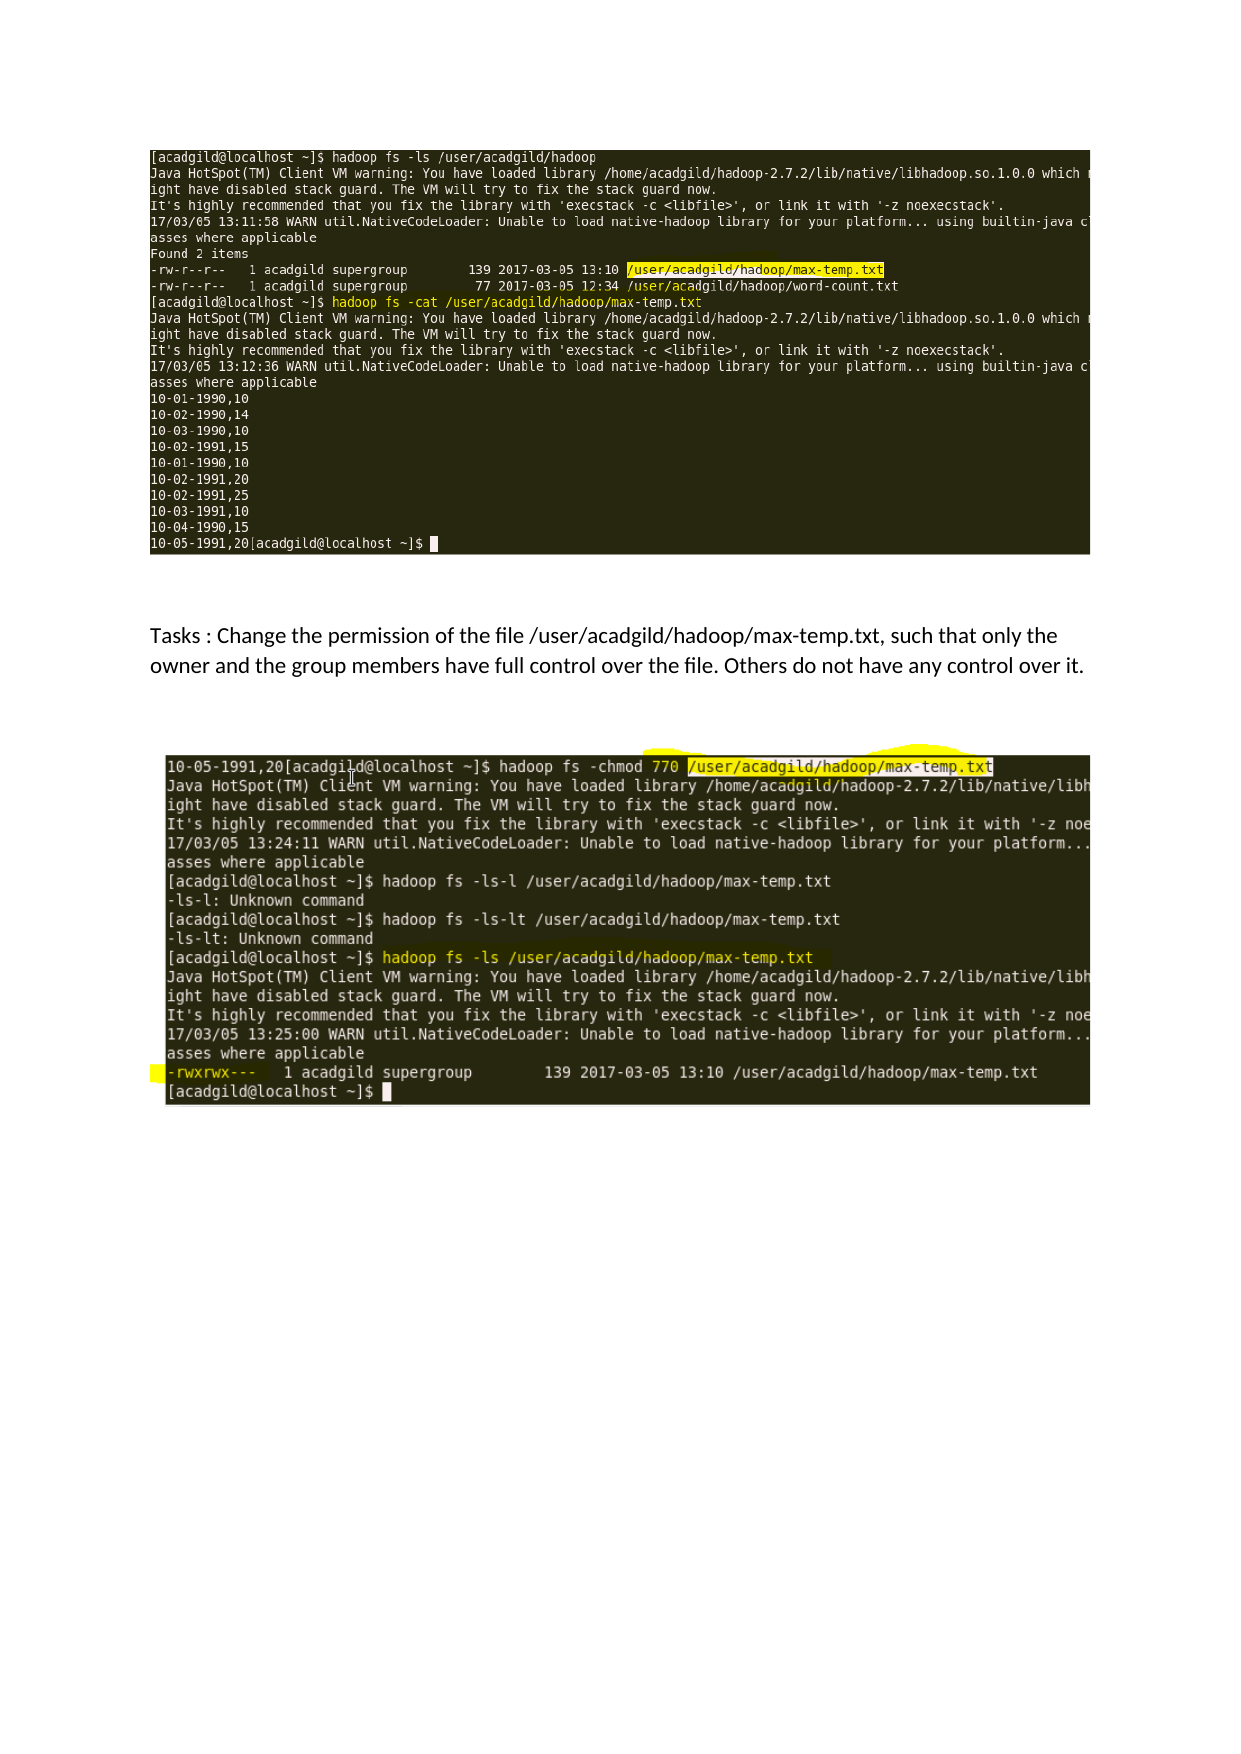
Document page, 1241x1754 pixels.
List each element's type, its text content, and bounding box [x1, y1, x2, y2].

text Tasks : Change the permission of the file /user/acadgild/hadoop/max-temp.txt, such that only the owner and the group members have full control over the file. Others do not have any control over it. [150, 621, 1090, 679]
picture [150, 150, 1091, 555]
picture [150, 744, 1091, 1107]
